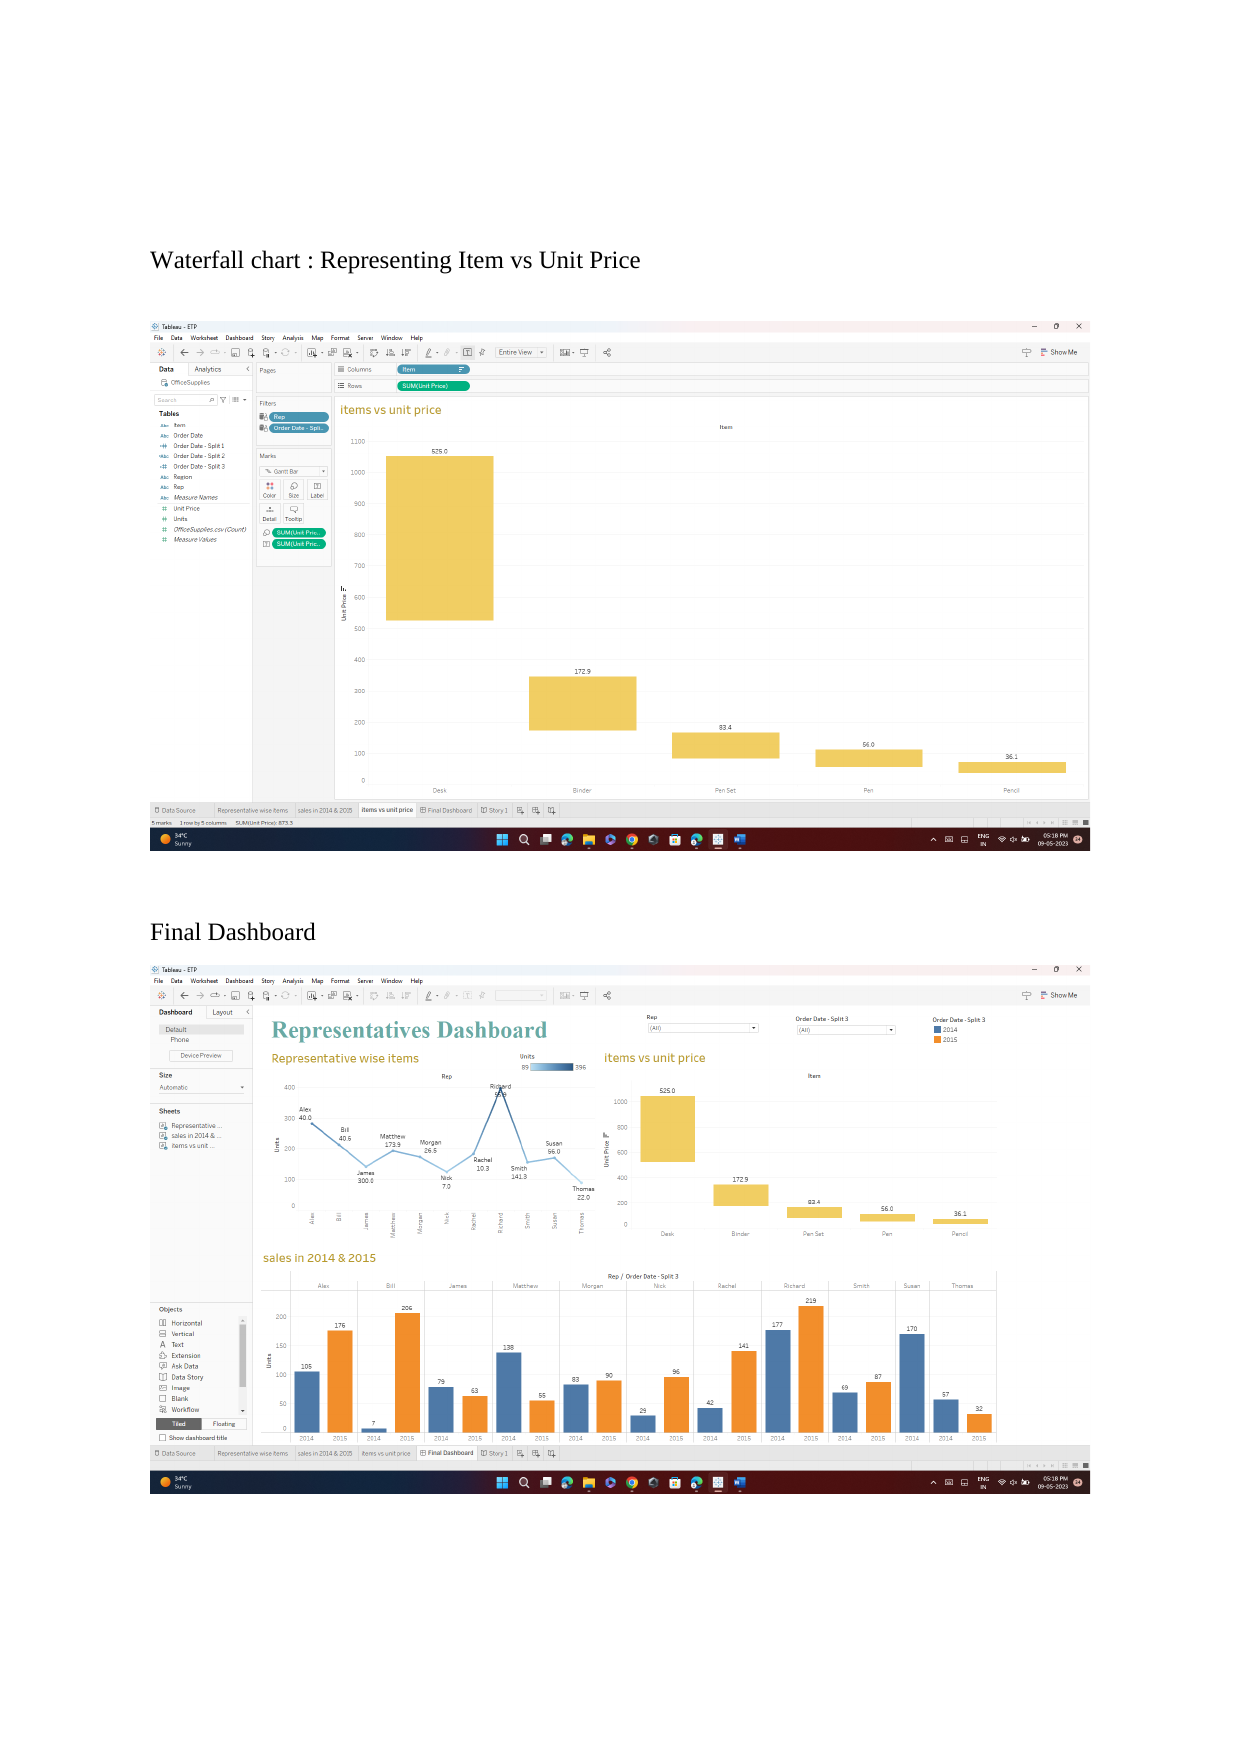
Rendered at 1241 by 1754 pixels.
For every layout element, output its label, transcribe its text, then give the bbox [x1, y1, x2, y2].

picture [150, 321, 1091, 851]
text Waterfall chart : Representing Item vs Unit Price [150, 245, 1090, 274]
picture [150, 965, 1091, 1494]
text Final Dashboard [150, 917, 1090, 946]
